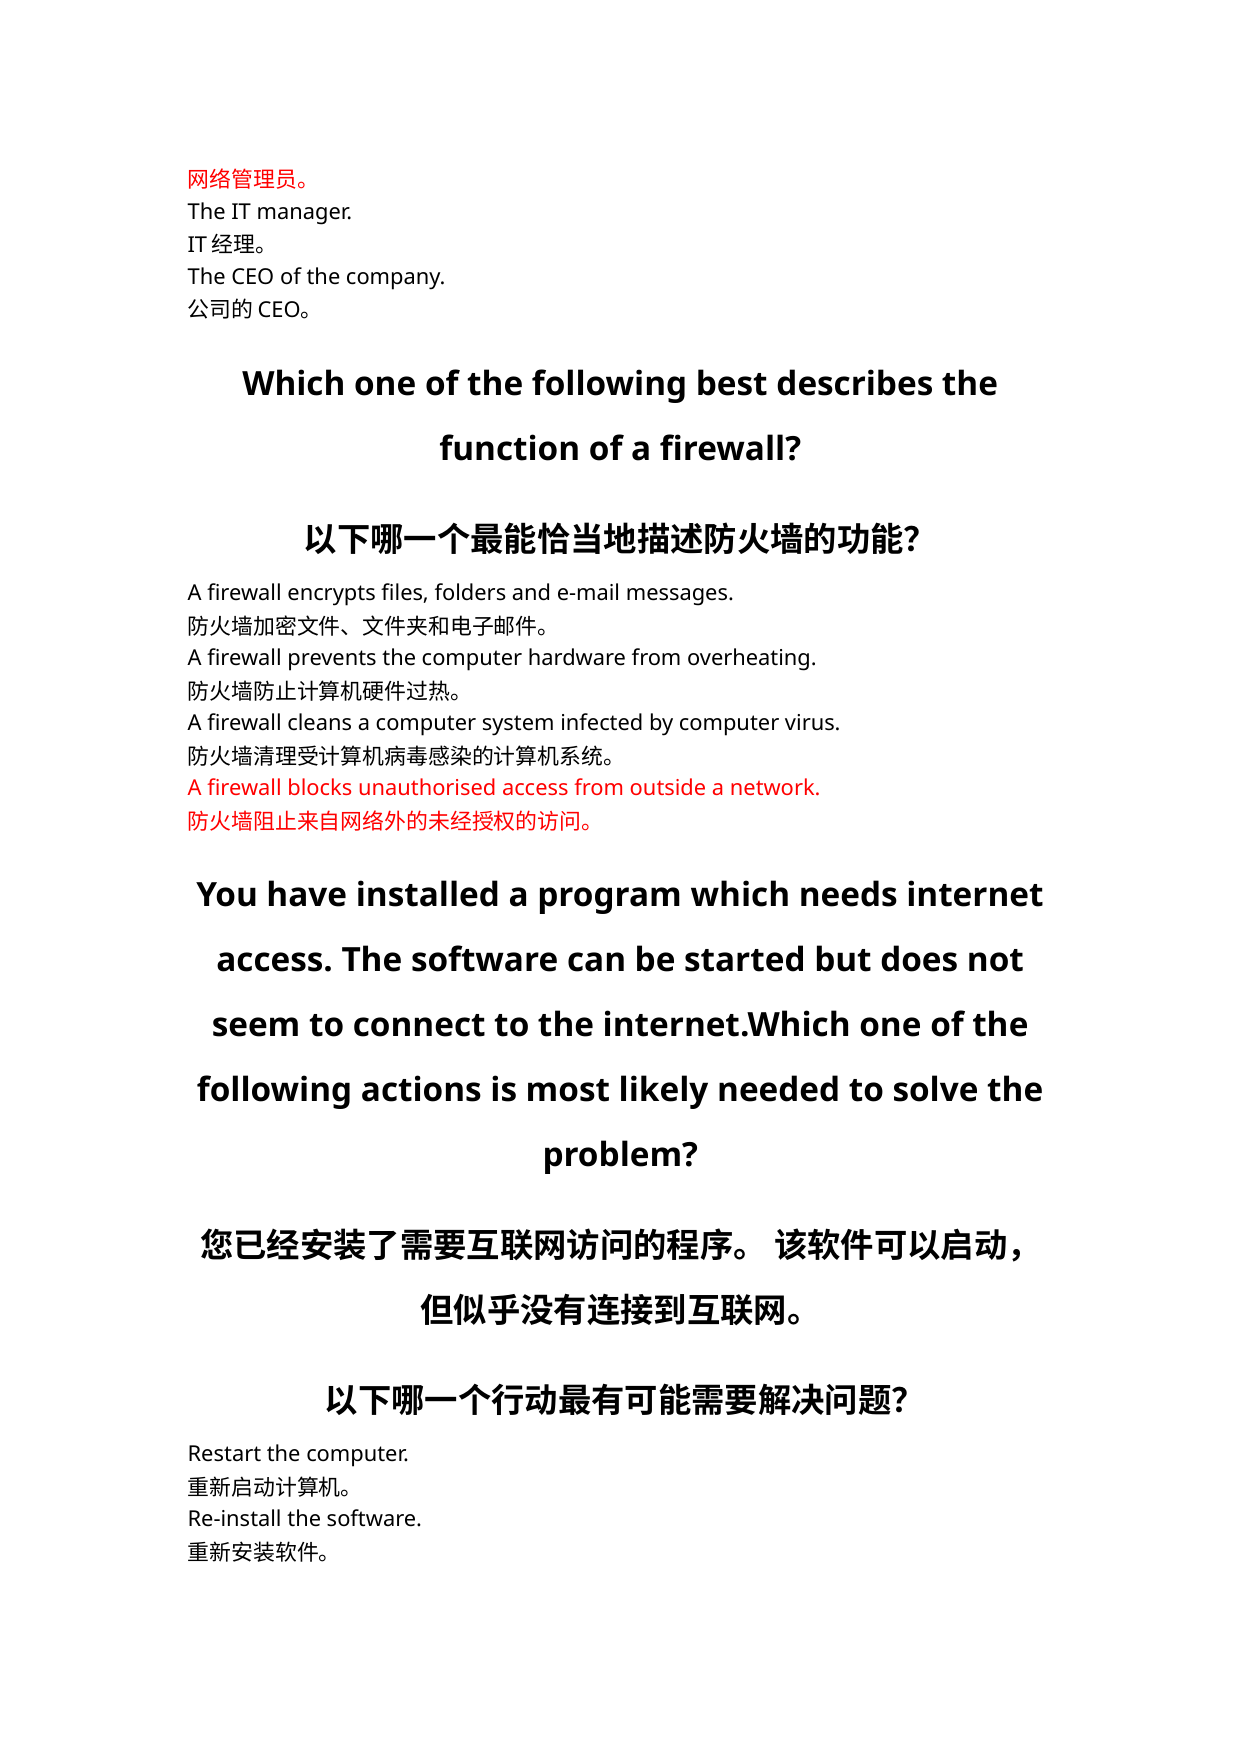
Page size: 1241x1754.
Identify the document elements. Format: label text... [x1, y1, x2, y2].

text The IT manager. [187, 194, 1053, 227]
text 防火墙防止计算机硬件过热。 [187, 673, 1053, 706]
text 防火墙清理受计算机病毒感染的计算机系统。 [187, 738, 1053, 771]
text 公司的CEO。 [187, 292, 1053, 324]
text 防火墙阻止来自网络外的未经授权的访问。 [187, 803, 1053, 836]
text 重新安装软件。 [187, 1534, 1053, 1567]
text The CEO of the company. [187, 259, 1053, 292]
title 以下哪一个最能恰当地描述防火墙的功能？ [187, 504, 1053, 569]
title 以下哪一个行动最有可能需要解决问题？ [187, 1366, 1053, 1431]
text A firewall prevents the computer hardware from overheating. [187, 641, 1053, 673]
text IT经理。 [187, 227, 1053, 259]
text 重新启动计算机。 [187, 1469, 1053, 1502]
text A firewall blocks unauthorised access from outside a network. [187, 771, 1053, 803]
text 网络管理员。 [187, 162, 1053, 194]
text Re-install the software. [187, 1502, 1053, 1534]
text 防火墙加密文件、文件夹和电子邮件。 [187, 608, 1053, 641]
title You have installed a program which needs internet access. The software can be started but does not seem to connect to the internet.Which one of the following actions is most likely needed to solve the problem? [187, 861, 1053, 1186]
title Which one of the following best describes the function of a firewall? [187, 349, 1053, 479]
text Restart the computer. [187, 1437, 1053, 1469]
title 您已经安装了需要互联网访问的程序。 该软件可以启动，但似乎没有连接到互联网。 [187, 1211, 1053, 1341]
text A firewall cleans a computer system infected by computer virus. [187, 706, 1053, 738]
text A firewall encrypts files, folders and e-mail messages. [187, 576, 1053, 608]
